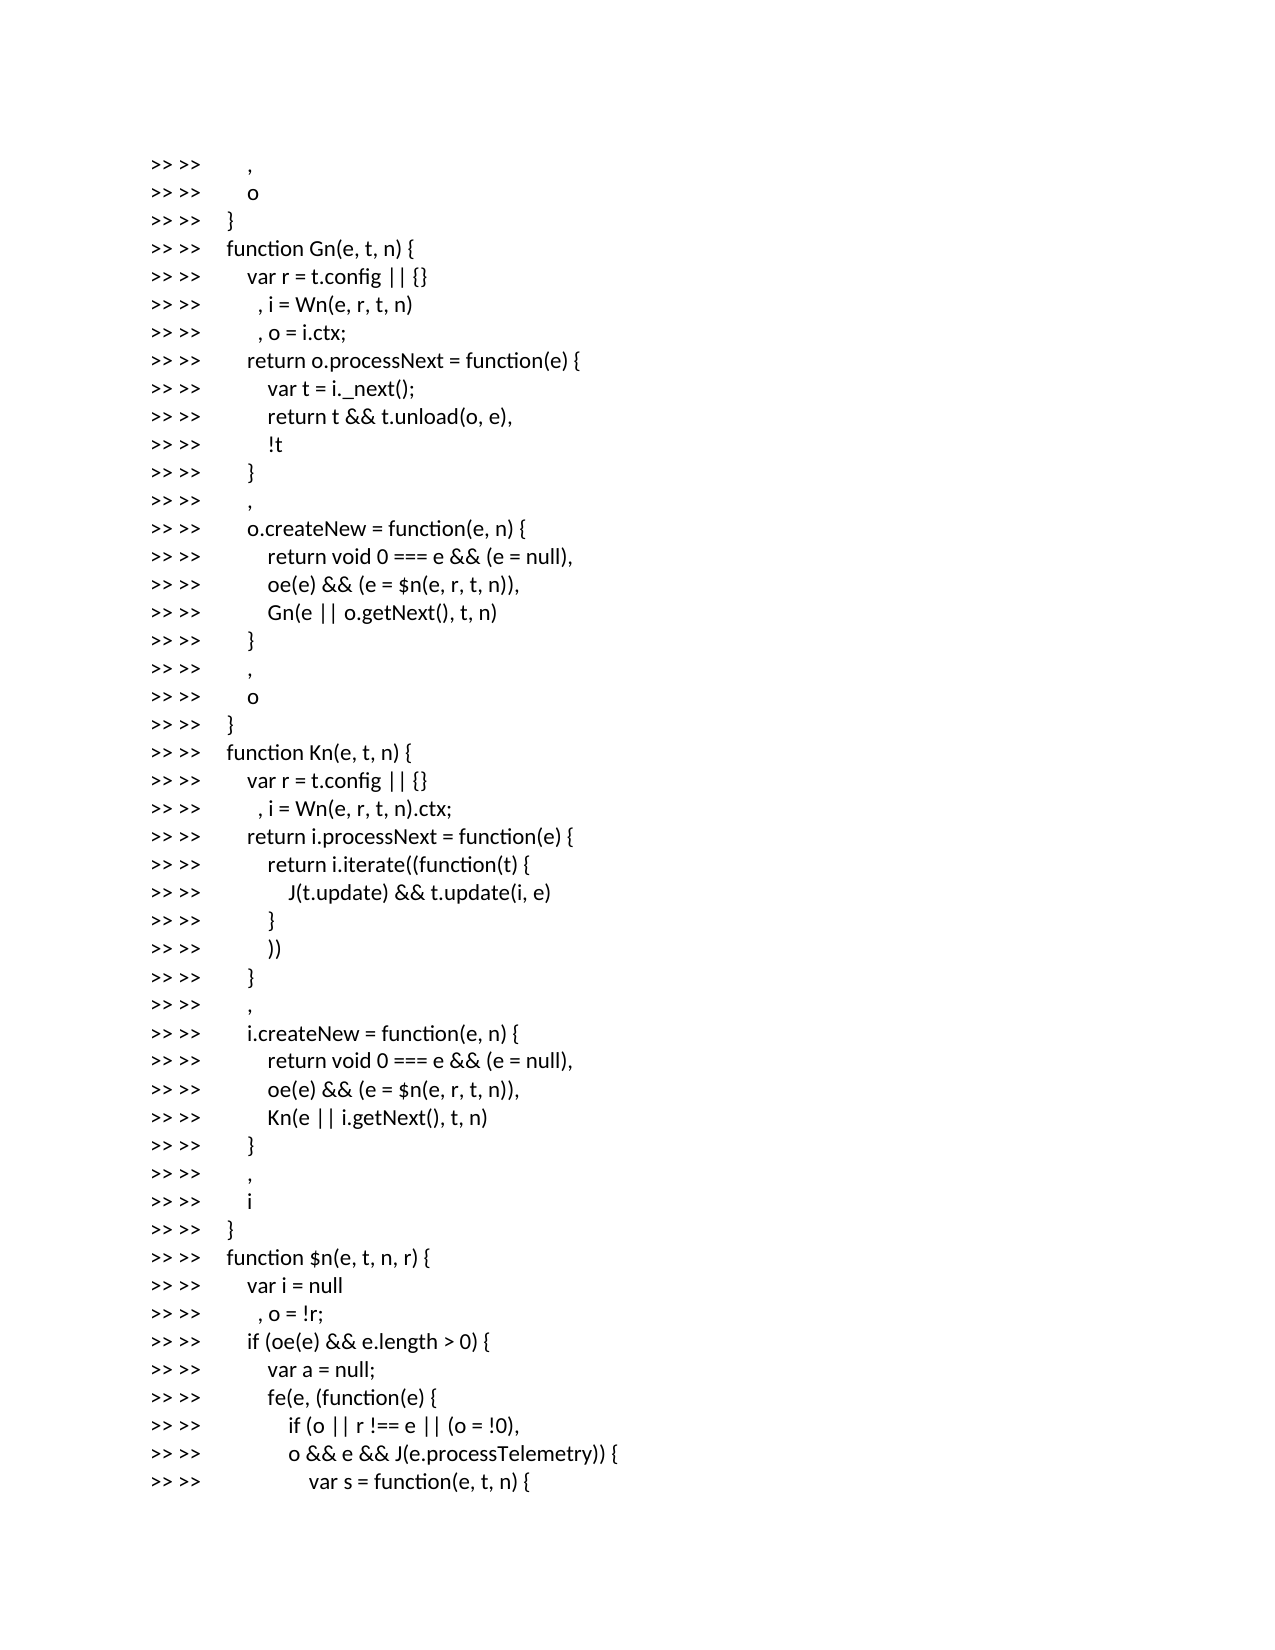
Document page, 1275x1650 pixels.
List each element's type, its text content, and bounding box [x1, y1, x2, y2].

text >> >> if (o || r !== e || (o = !0), [150, 1411, 1125, 1439]
text >> >> return void 0 === e && (e = null), [150, 1047, 1125, 1075]
text >> >> var r = t.config || {} [150, 262, 1125, 290]
text >> >> , i = Wn(e, r, t, n) [150, 290, 1125, 318]
text >> >> } [150, 963, 1125, 991]
text >> >> fe(e, (function(e) { [150, 1383, 1125, 1411]
text >> >> oe(e) && (e = $n(e, r, t, n)), [150, 570, 1125, 598]
text >> >> } [150, 1215, 1125, 1243]
text >> >> if (oe(e) && e.length > 0) { [150, 1327, 1125, 1355]
text >> >> function Kn(e, t, n) { [150, 738, 1125, 766]
text >> >> } [150, 206, 1125, 234]
text >> >> return o.processNext = function(e) { [150, 346, 1125, 374]
text >> >> , [150, 1159, 1125, 1187]
text >> >> function Gn(e, t, n) { [150, 234, 1125, 262]
text >> >> var r = t.config || {} [150, 766, 1125, 794]
text >> >> i.createNew = function(e, n) { [150, 1019, 1125, 1047]
text >> >> return i.iterate((function(t) { [150, 851, 1125, 878]
text >> >> return i.processNext = function(e) { [150, 822, 1125, 851]
text >> >> o [150, 682, 1125, 710]
text >> >> o [150, 178, 1125, 206]
text >> >> !t [150, 430, 1125, 458]
text >> >> } [150, 710, 1125, 738]
text >> >> } [150, 626, 1125, 654]
text >> >> , i = Wn(e, r, t, n).ctx; [150, 794, 1125, 822]
text >> >> , o = i.ctx; [150, 318, 1125, 346]
text >> >> Gn(e || o.getNext(), t, n) [150, 598, 1125, 626]
text >> >> o.createNew = function(e, n) { [150, 514, 1125, 542]
text >> >> var i = null [150, 1271, 1125, 1299]
text >> >> i [150, 1187, 1125, 1215]
text >> >> J(t.update) && t.update(i, e) [150, 878, 1125, 907]
text >> >> , [150, 486, 1125, 514]
text >> >> var a = null; [150, 1355, 1125, 1383]
text >> >> o && e && J(e.processTelemetry)) { [150, 1439, 1125, 1467]
text >> >> , o = !r; [150, 1299, 1125, 1327]
text >> >> , [150, 991, 1125, 1019]
text >> >> Kn(e || i.getNext(), t, n) [150, 1103, 1125, 1131]
text >> >> oe(e) && (e = $n(e, r, t, n)), [150, 1075, 1125, 1103]
text >> >> )) [150, 934, 1125, 963]
text >> >> function $n(e, t, n, r) { [150, 1243, 1125, 1271]
text >> >> } [150, 1131, 1125, 1159]
text >> >> , [150, 150, 1125, 178]
text >> >> var s = function(e, t, n) { [150, 1467, 1125, 1495]
text >> >> return t && t.unload(o, e), [150, 402, 1125, 430]
text >> >> } [150, 458, 1125, 486]
text >> >> var t = i._next(); [150, 374, 1125, 402]
text >> >> return void 0 === e && (e = null), [150, 542, 1125, 570]
text >> >> , [150, 654, 1125, 682]
text >> >> } [150, 907, 1125, 934]
